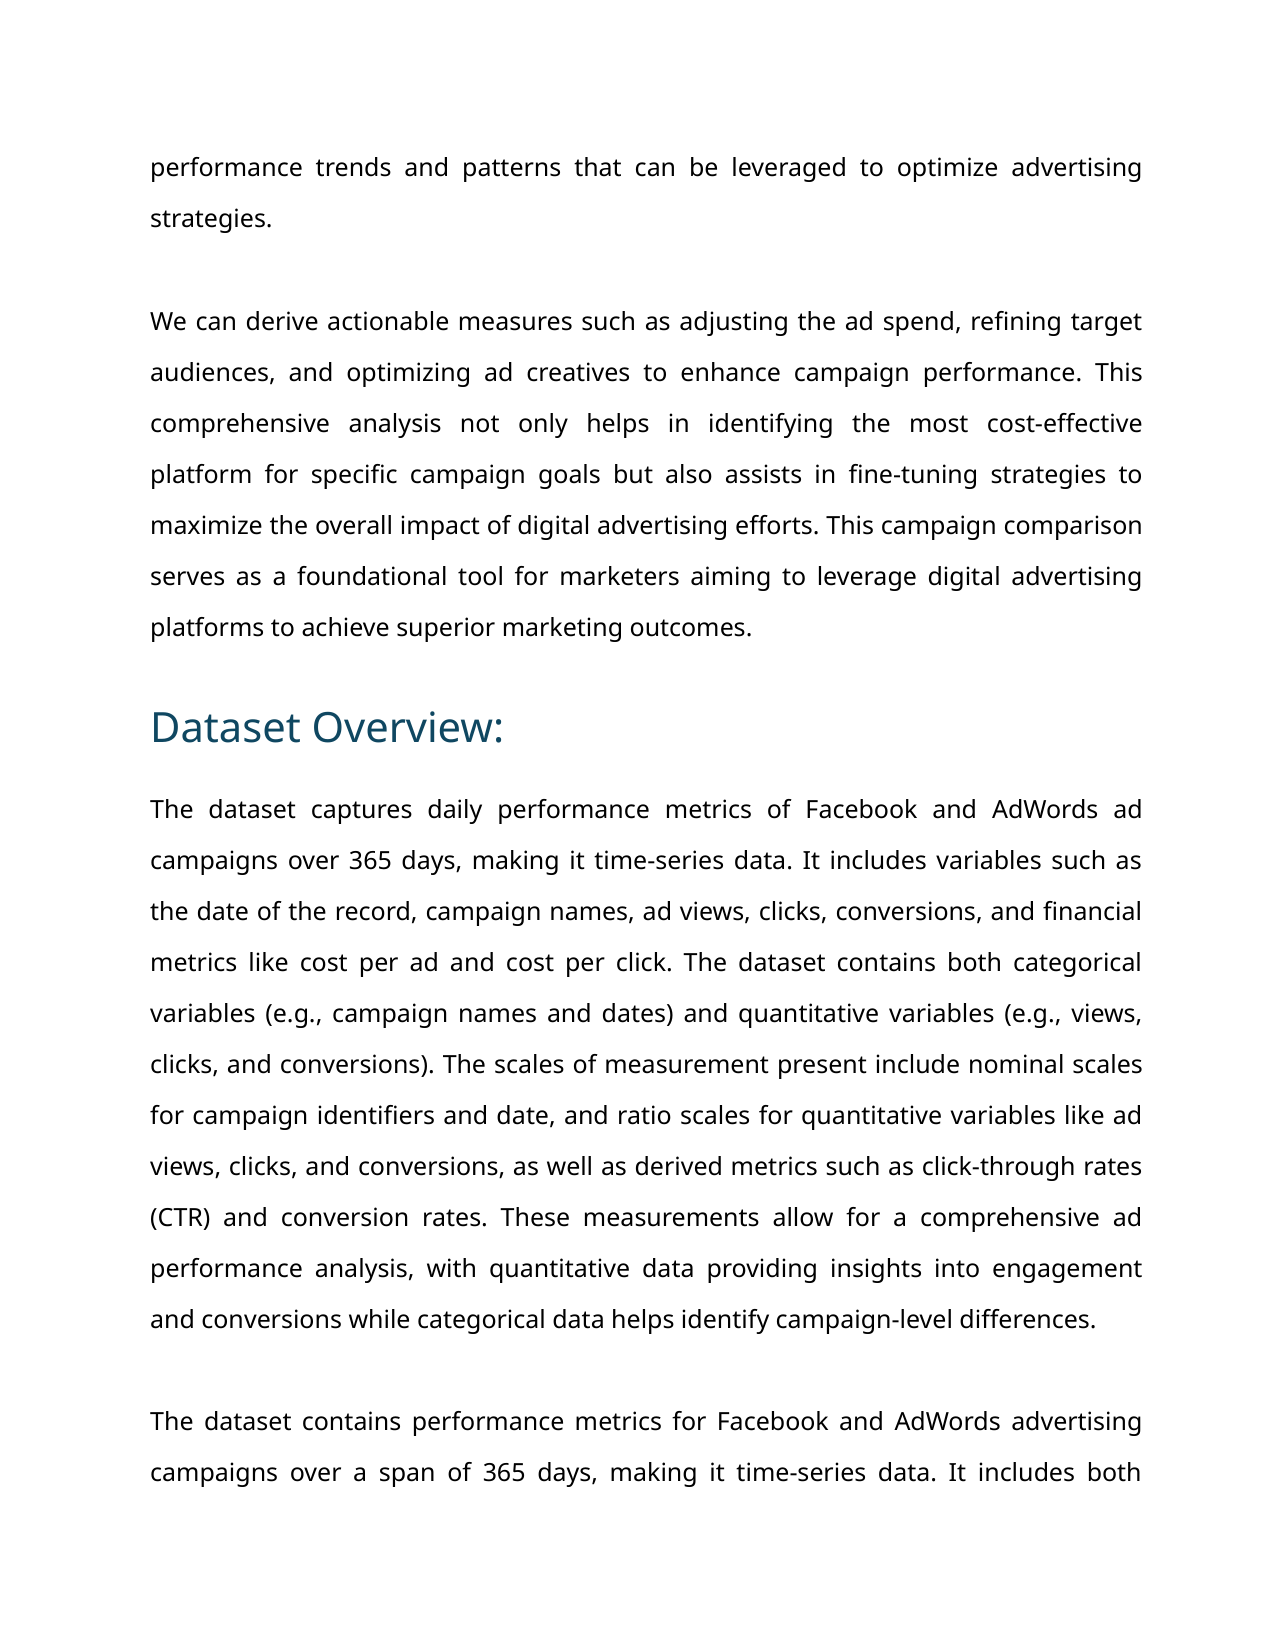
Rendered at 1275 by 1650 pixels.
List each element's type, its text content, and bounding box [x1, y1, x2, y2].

text The dataset captures daily performance metrics of Facebook and AdWords ad campaigns over 365 days, making it time-series data. It includes variables such as the date of the record, campaign names, ad views, clicks, conversions, and financial metrics like cost per ad and cost per click. The dataset contains both categorical variables (e.g., campaign names and dates) and quantitative variables (e.g., views, clicks, and conversions). The scales of measurement present include nominal scales for campaign identifiers and date, and ratio scales for quantitative variables like ad views, clicks, and conversions, as well as derived metrics such as click-through rates (CTR) and conversion rates. These measurements allow for a comprehensive ad performance analysis, with quantitative data providing insights into engagement and conversions while categorical data helps identify campaign-level differences. [150, 791, 1144, 1336]
subtitle Dataset Overview: [150, 698, 1144, 755]
text We can derive actionable measures such as adjusting the ad spend, refining target audiences, and optimizing ad creatives to enhance campaign performance. This comprehensive analysis not only helps in identifying the most cost-effective platform for specific campaign goals but also assists in fine-tuning strategies to maximize the overall impact of digital advertising efforts. This campaign comparison serves as a foundational tool for marketers aiming to leverage digital advertising platforms to achieve superior marketing outcomes. ​ [150, 303, 1144, 643]
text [150, 150, 1144, 235]
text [150, 1404, 1144, 1489]
